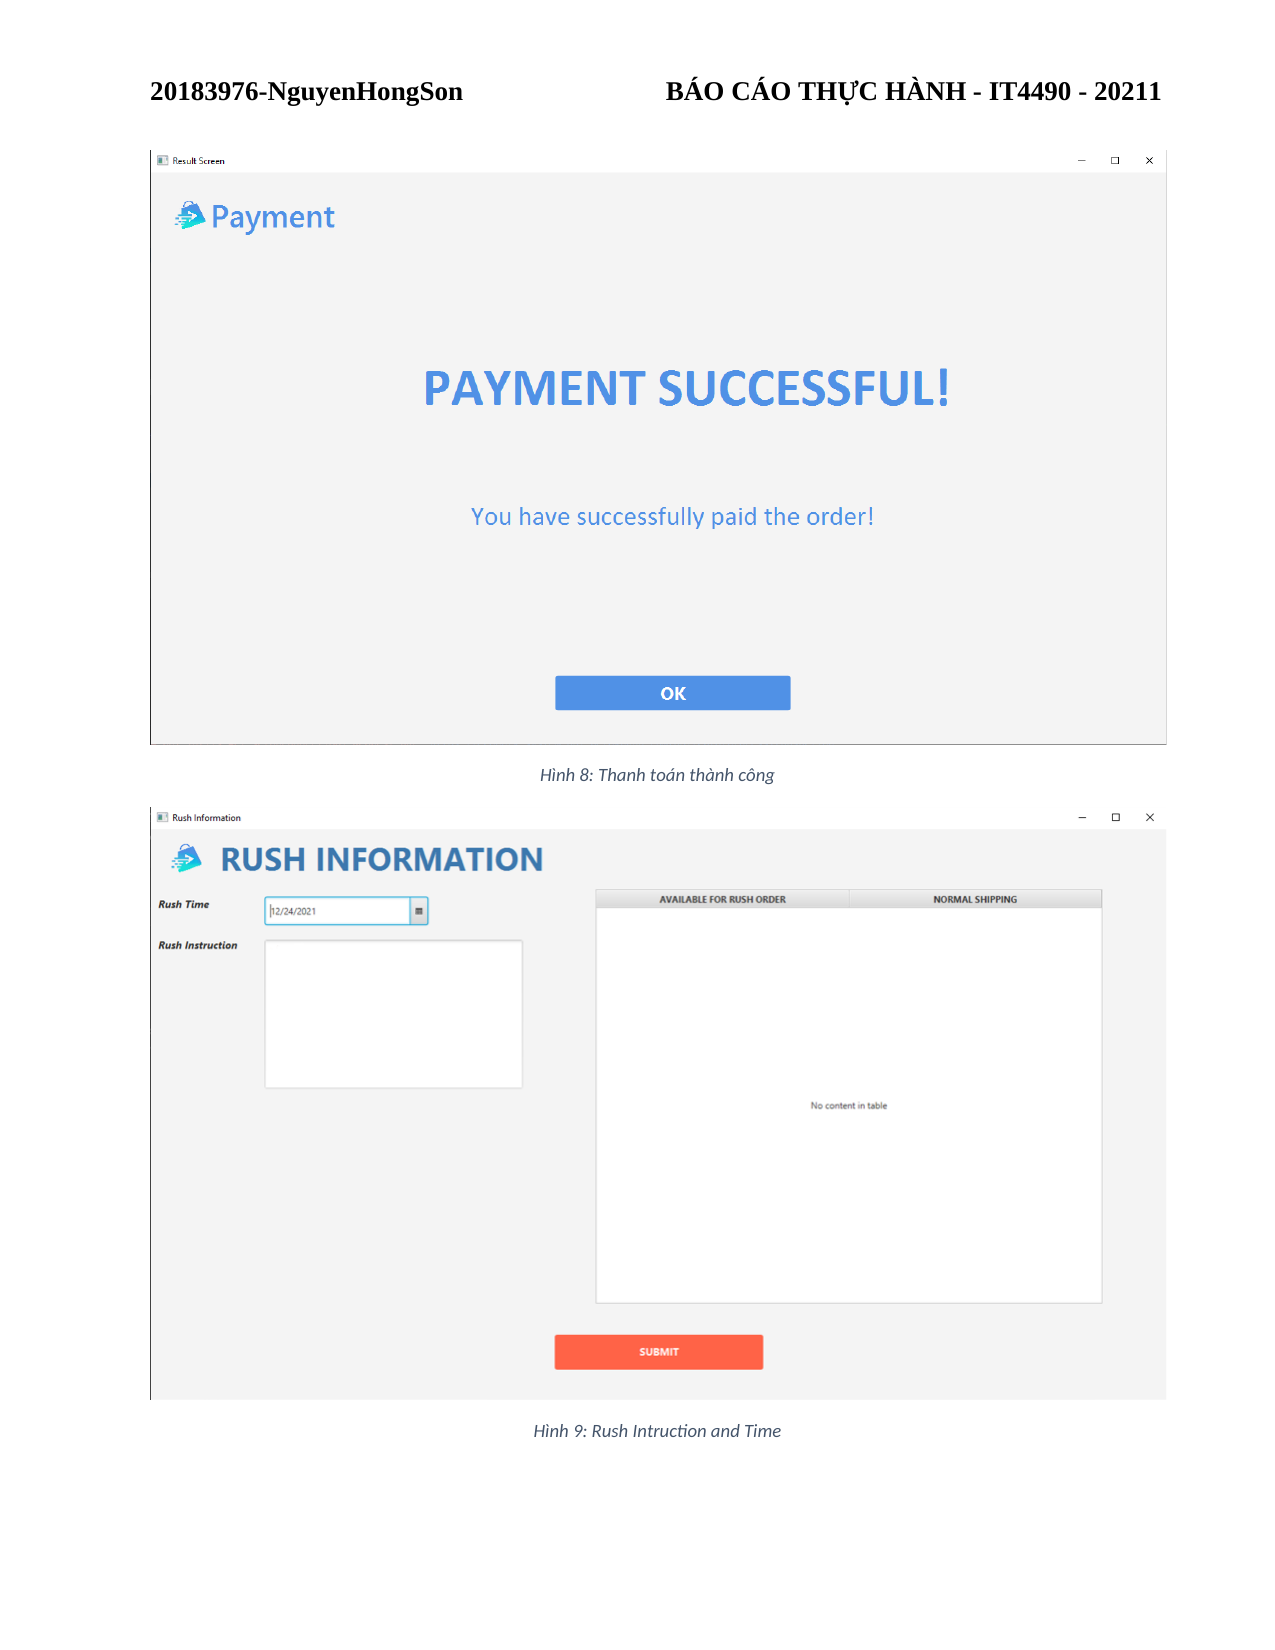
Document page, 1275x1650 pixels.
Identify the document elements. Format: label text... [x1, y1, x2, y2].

picture [150, 150, 1167, 745]
picture [150, 807, 1167, 1400]
